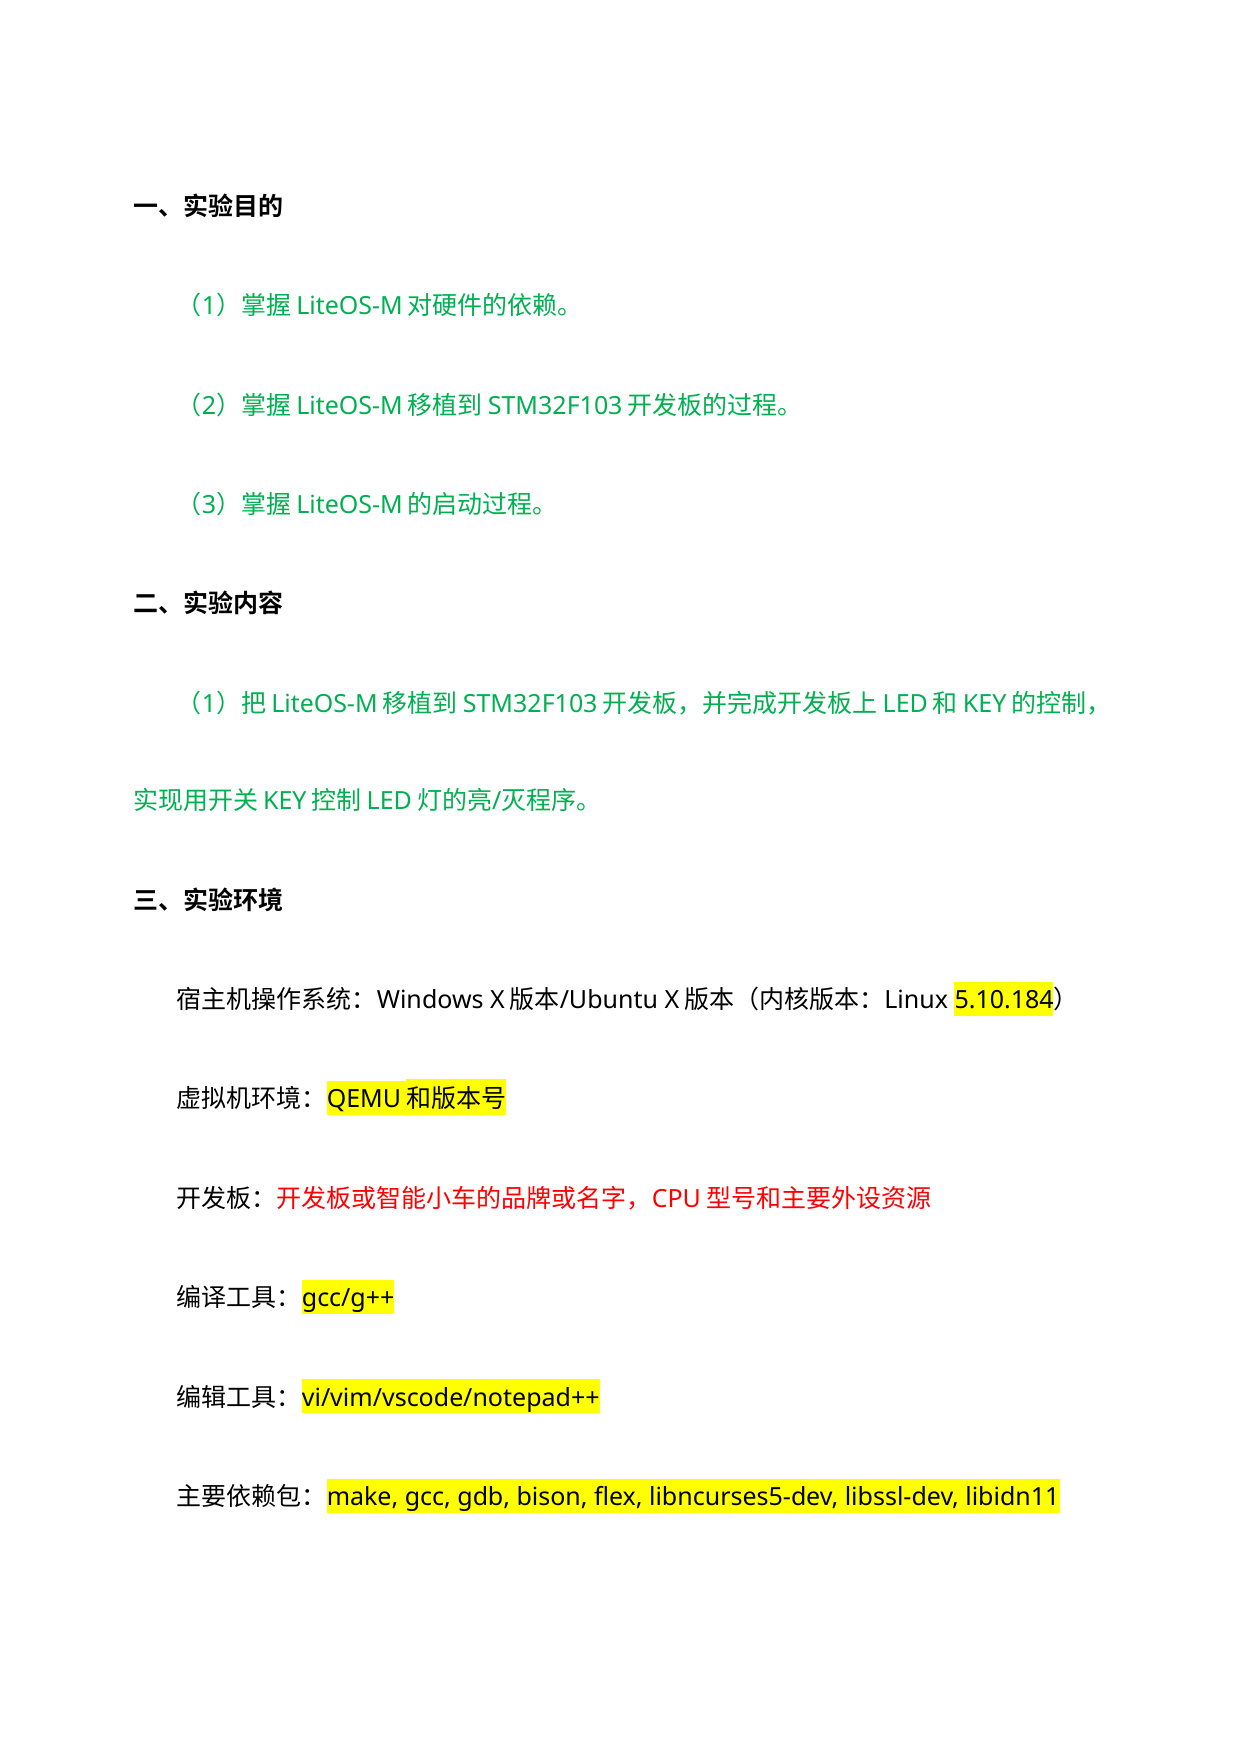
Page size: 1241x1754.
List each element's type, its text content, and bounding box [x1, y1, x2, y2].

text 宿主机操作系统：Windows X版本/Ubuntu X版本（内核版本：Linux 5.10.184） [177, 965, 1122, 1030]
text 二、实验内容 [133, 569, 1122, 634]
text 三、实验环境 [133, 866, 1122, 931]
text （3）掌握LiteOS-M的启动过程。 [133, 470, 1122, 535]
text 开发板：开发板或智能小车的品牌或名字，CPU型号和主要外设资源 [177, 1164, 1122, 1229]
text 编辑工具：vi/vim/vscode/notepad++ [177, 1363, 1122, 1428]
text （1）把LiteOS-M移植到STM32F103开发板，并完成开发板上LED和KEY的控制，实现用开关KEY控制LED灯的亮/灭程序。 [133, 669, 1122, 831]
text 主要依赖包：make, gcc, gdb, bison, flex, libncurses5-dev, libssl-dev, libidn11 [177, 1462, 1122, 1527]
text 虚拟机环境：QEMU和版本号 [177, 1064, 1122, 1129]
text （2）掌握LiteOS-M移植到STM32F103开发板的过程。 [133, 371, 1122, 436]
text 一、实验目的 [133, 172, 1122, 237]
text （1）掌握LiteOS-M对硬件的依赖。 [133, 271, 1122, 336]
text 编译工具：gcc/g++ [177, 1263, 1122, 1328]
